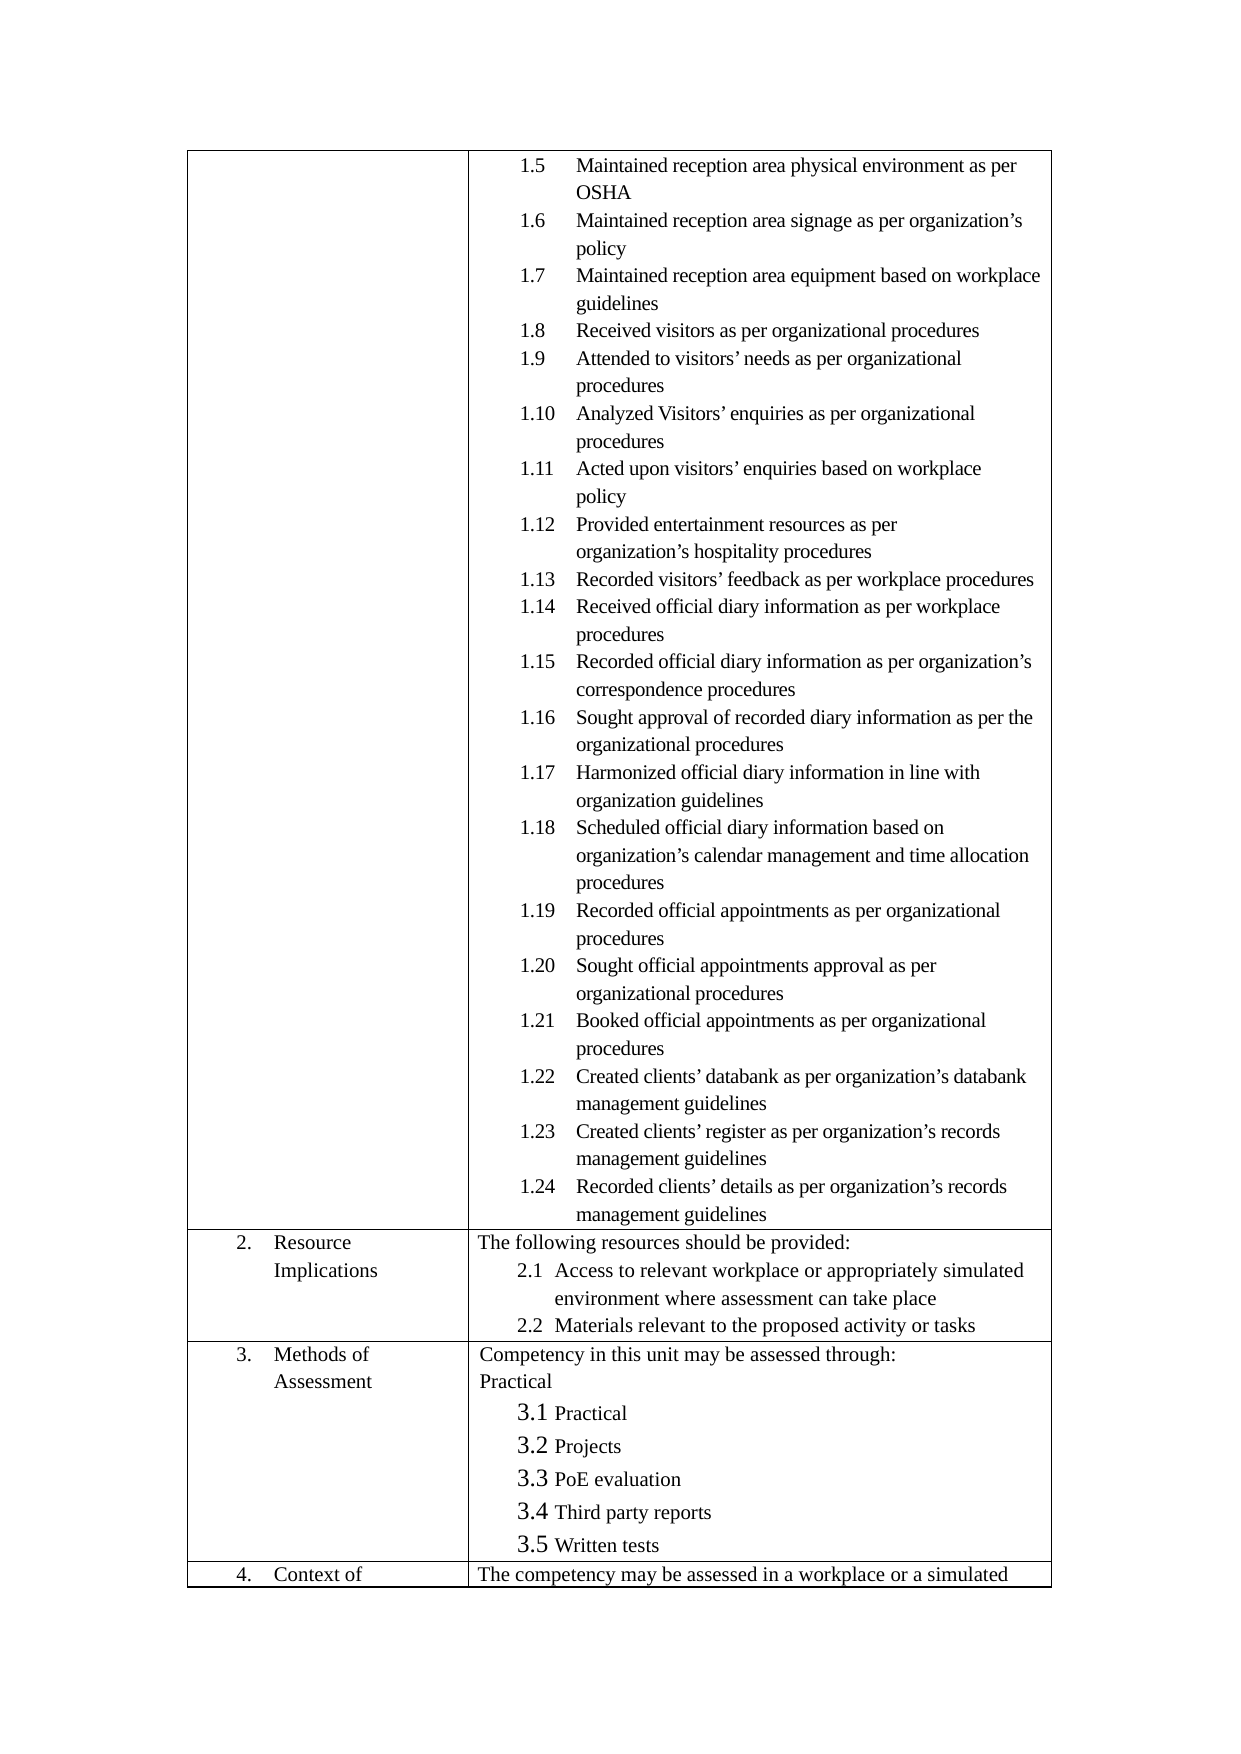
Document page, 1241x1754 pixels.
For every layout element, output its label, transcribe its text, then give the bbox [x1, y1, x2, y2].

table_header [469, 151, 1051, 1229]
table_cell Competency in this unit may be assessed through: Practical Practical Projects PoE evaluation Third party reports Written tests [469, 1342, 1051, 1561]
table_cell Methods of Assessment [188, 1342, 468, 1561]
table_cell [188, 1562, 468, 1586]
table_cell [469, 1562, 1051, 1586]
table_cell The following resources should be provided: Access to relevant workplace or appropriately simulated environment where assessment can take place Materials relevant to the proposed activity or tasks [469, 1230, 1051, 1341]
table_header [188, 151, 468, 1229]
table_cell Resource Implications [188, 1230, 468, 1341]
